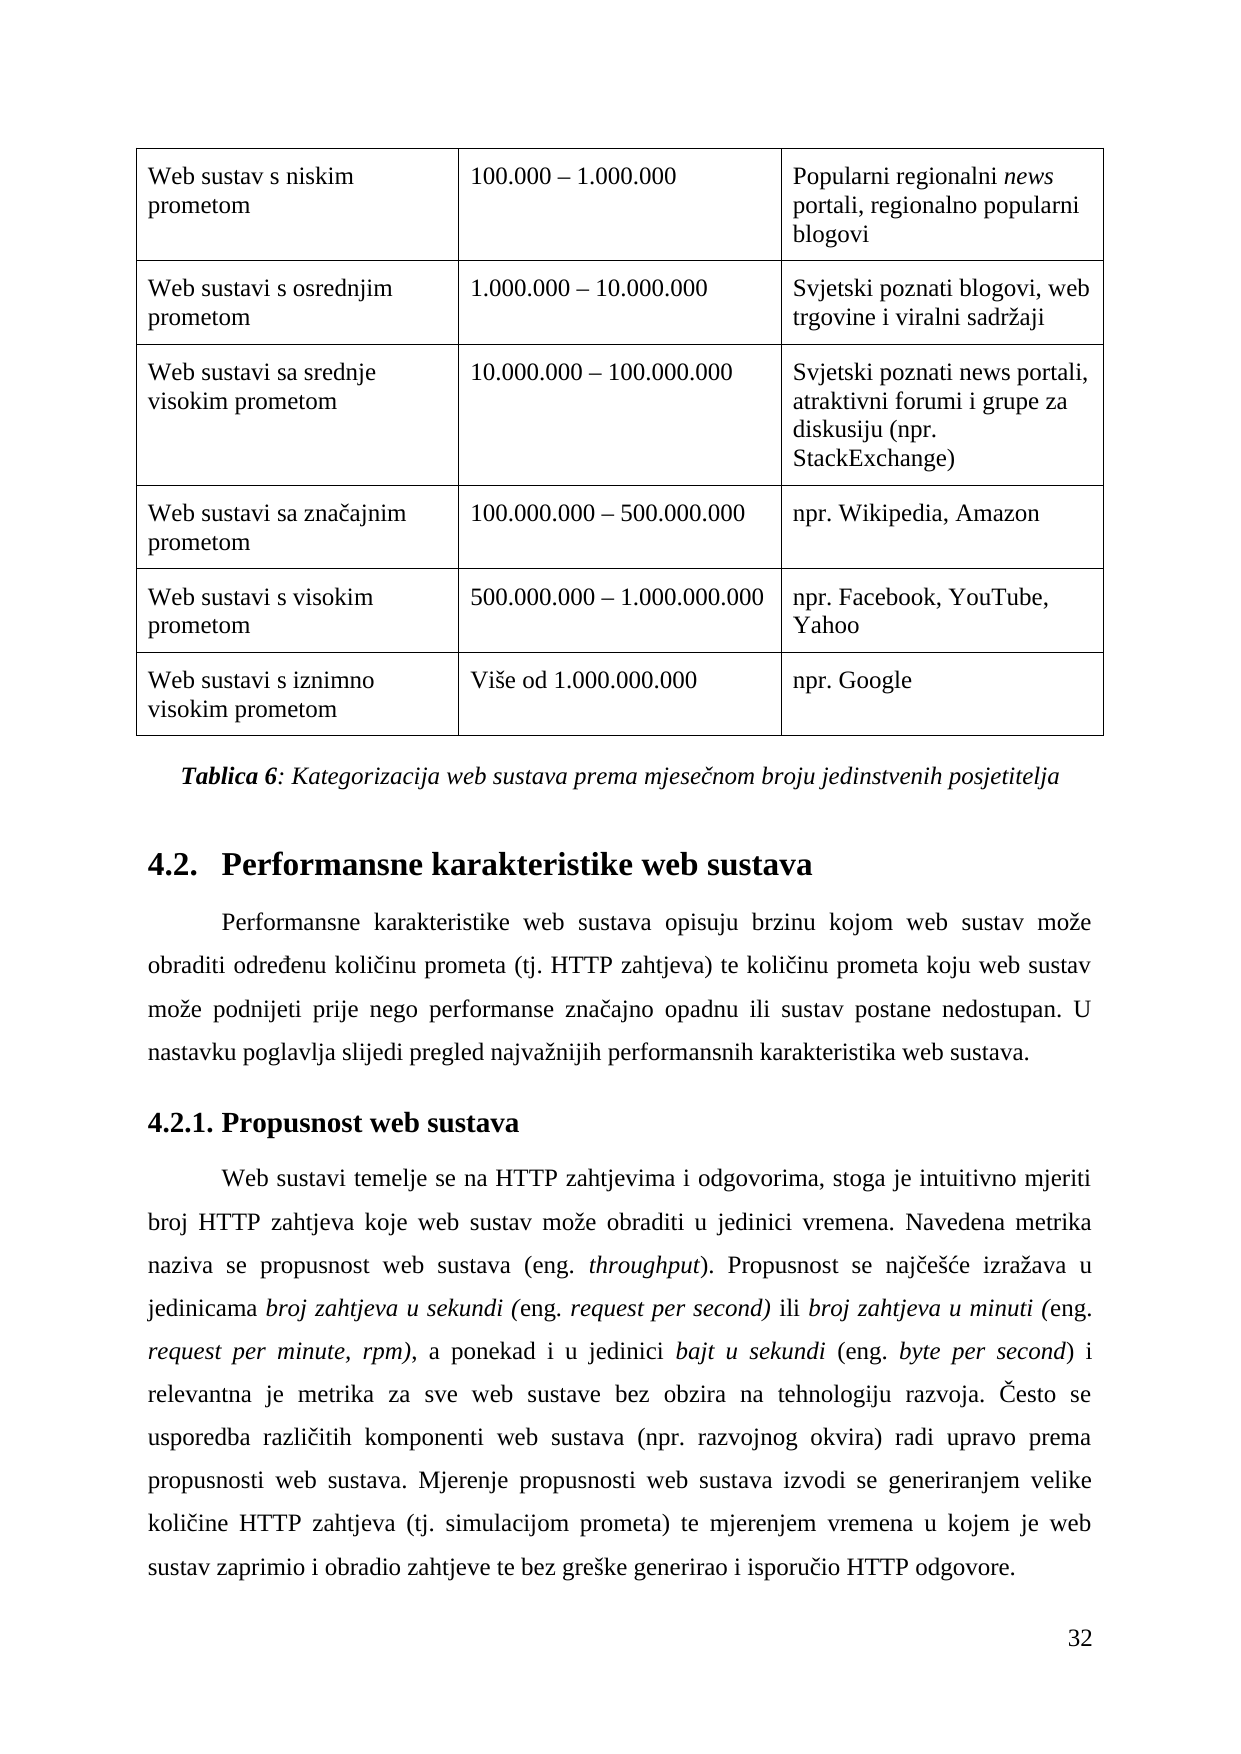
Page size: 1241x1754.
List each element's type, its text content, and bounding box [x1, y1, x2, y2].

table_cell 100.000.000 – 500.000.000 [459, 486, 781, 568]
table_cell Popularni regionalni news portali, regionalno popularni blogovi [782, 149, 1103, 260]
text Performansne karakteristike web sustava opisuju brzinu kojom web sustav može obraditi određenu količinu prometa (tj. HTTP zahtjeva) te količinu prometa koju web sustav može podnijeti prije nego performanse značajno opadnu ili sustav postane nedostupan. U nastavku poglavlja slijedi pregled najvažnijih performansnih karakteristika web sustava. [148, 907, 1093, 1066]
table_cell Svjetski poznati news portali, atraktivni forumi i grupe za diskusiju (npr. StackExchange) [782, 345, 1103, 484]
table_cell Web sustavi s visokim prometom [137, 569, 458, 652]
text Performansne karakteristike web sustava [148, 844, 1093, 882]
table_cell Web sustavi s osrednjim prometom [137, 261, 458, 343]
table_cell Web sustavi sa značajnim prometom [137, 486, 458, 568]
table_cell Više od 1.000.000.000 [459, 653, 781, 735]
table_cell 500.000.000 – 1.000.000.000 [459, 569, 781, 652]
text Tablica 6: Kategorizacija web sustava prema mjesečnom broju jedinstvenih posjetitelja [148, 761, 1093, 790]
table_cell npr. Google [782, 653, 1103, 735]
table_cell Web sustavi sa srednje visokim prometom [137, 345, 458, 484]
table_cell 1.000.000 – 10.000.000 [459, 261, 781, 343]
table_cell 100.000 – 1.000.000 [459, 149, 781, 260]
table_cell Svjetski poznati blogovi, web trgovine i viralni sadržaji [782, 261, 1103, 343]
table_cell npr. Wikipedia, Amazon [782, 486, 1103, 568]
text Propusnost web sustava [148, 1105, 1093, 1138]
table_cell 10.000.000 – 100.000.000 [459, 345, 781, 484]
table_cell npr. Facebook, YouTube, Yahoo [782, 569, 1103, 652]
table_cell Web sustavi s iznimno visokim prometom [137, 653, 458, 735]
table_cell Web sustav s niskim prometom [137, 149, 458, 260]
